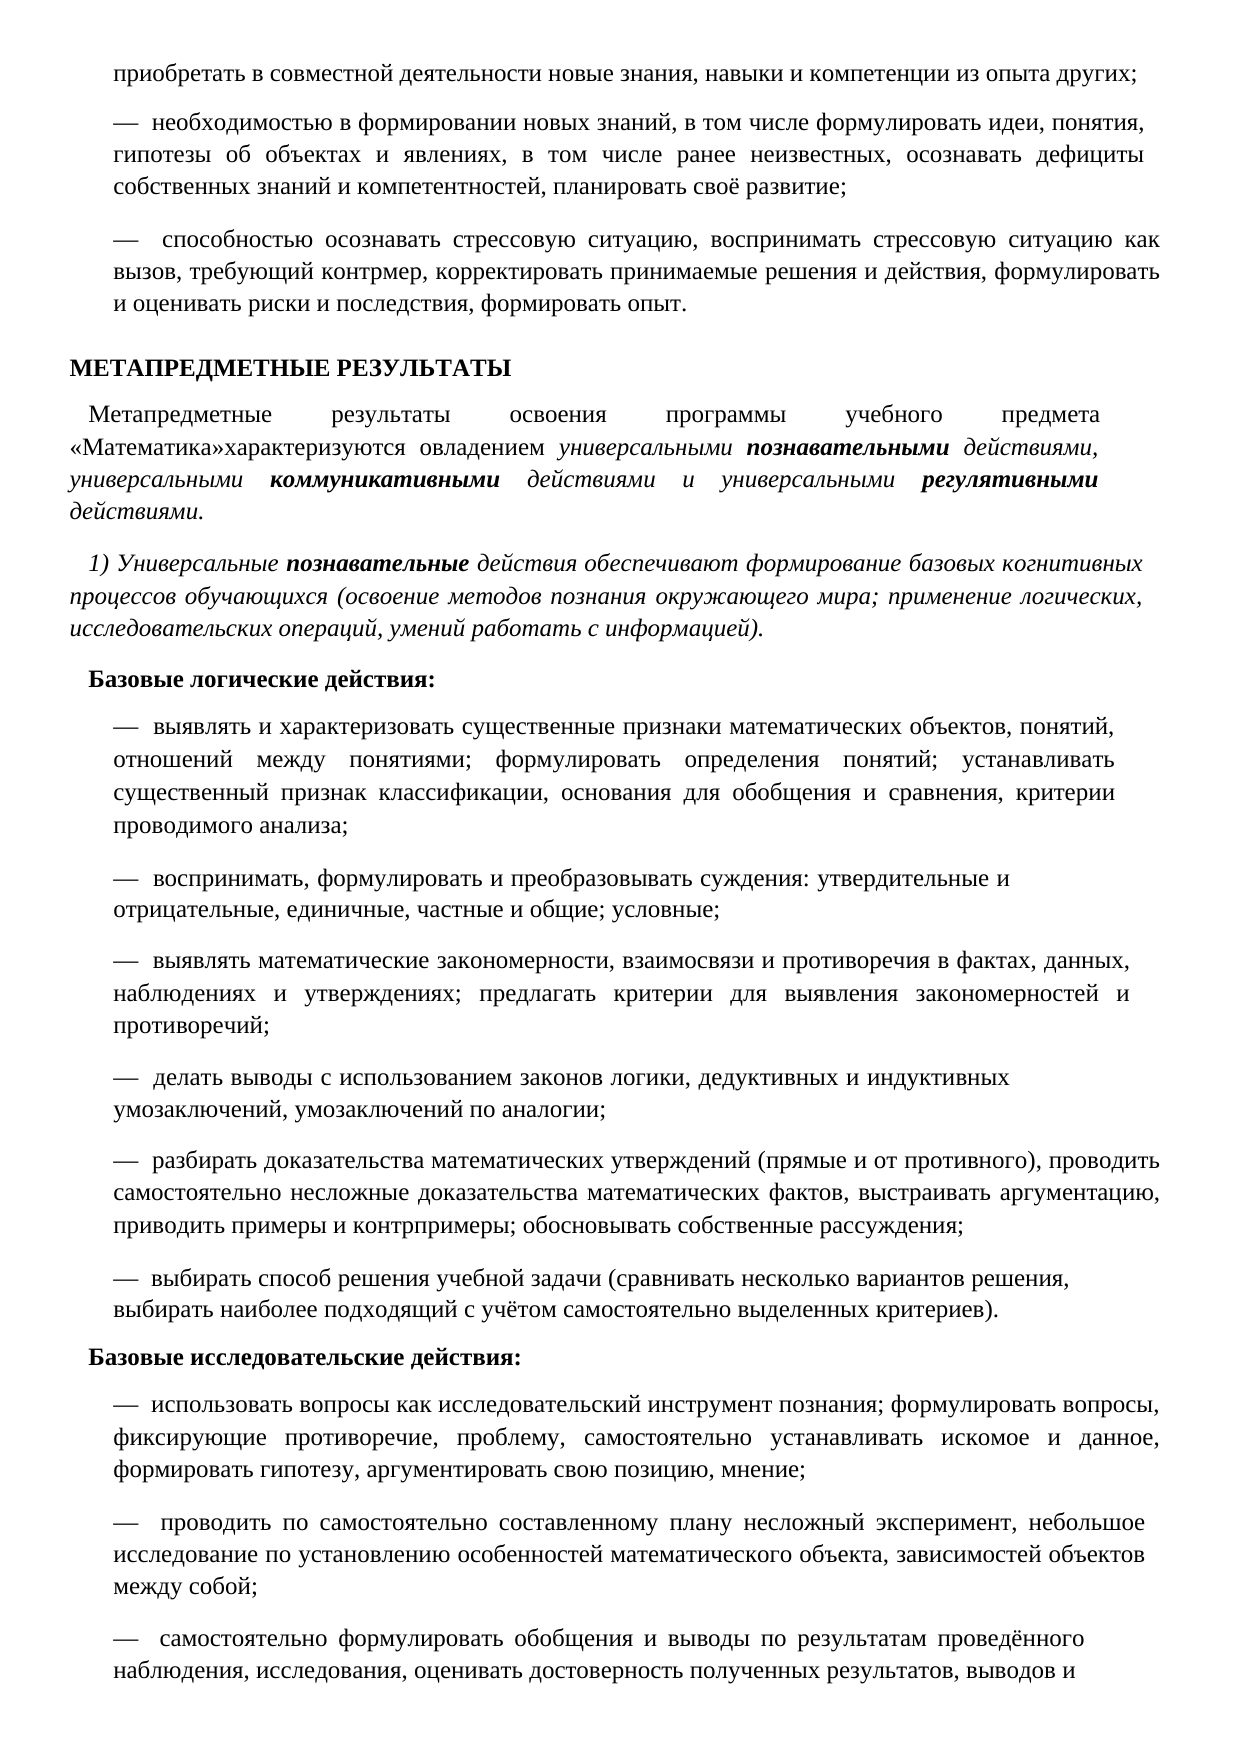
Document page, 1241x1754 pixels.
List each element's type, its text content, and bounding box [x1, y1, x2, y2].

text — делать выводы с использованием законов логики, дедуктивных и индуктивных умозаключений, умозаключений по аналогии; [113, 1062, 1011, 1122]
text МЕТАПРЕДМЕТНЫЕ РЕЗУЛЬТАТЫ [69, 354, 1161, 382]
text Метапредметные результаты освоения программы учебного предмета «Математика»характеризуются овладением универсальными познавательными действиями, универсальными коммуникативными действиями и универсальными регулятивными действиями. [69, 399, 1101, 525]
text — необходимостью в формировании новых знаний, в том числе формулировать идеи, понятия, гипотезы об объектах и явлениях, в том числе ранее неизвестных, осознавать дефициты собственных знаний и компетентностей, планировать своё развитие; [113, 107, 1146, 200]
text — выявлять математические закономерности, взаимосвязи и противоречия в фактах, данных, наблюдениях и утверждениях; предлагать критерии для выявления закономерностей и противоречий; [113, 946, 1131, 1039]
text — разбирать доказательства математических утверждений (прямые и от противного), проводить самостоятельно несложные доказательства математических фактов, выстраивать аргументацию, приводить примеры и контрпримеры; обосновывать собственные рассуждения; [113, 1145, 1161, 1239]
text — выбирать способ решения учебной задачи (сравнивать несколько вариантов решения, выбирать наиболее подходящий с учётом самостоятельно выделенных критериев). [113, 1263, 1071, 1323]
text — выявлять и характеризовать существенные признаки математических объектов, понятий, отношений между понятиями; формулировать определения понятий; устанавливать существенный признак классификации, основания для обобщения и сравнения, критерии проводимого анализа; [113, 711, 1116, 839]
text — проводить по самостоятельно составленному плану несложный эксперимент, небольшое исследование по установлению особенностей математического объекта, зависимостей объектов между собой; [113, 1507, 1146, 1600]
text — способностью осознавать стрессовую ситуацию, воспринимать стрессовую ситуацию как вызов, требующий контрмер, корректировать принимаемые решения и действия, формулировать и оценивать риски и последствия, формировать опыт. [113, 224, 1161, 317]
text приобретать в совместной деятельности новые знания, навыки и компетенции из опыта других; [113, 59, 1161, 87]
text — самостоятельно формулировать обобщения и выводы по результатам проведённого наблюдения, исследования, оценивать достоверность полученных результатов, выводов и [113, 1623, 1086, 1683]
text Базовые логические действия: [88, 666, 1161, 693]
text Базовые исследовательские действия: [88, 1344, 1161, 1371]
text 1) Универсальные познавательные действия обеспечивают формирование базовых когнитивных процессов обучающихся (освоение методов познания окружающего мира; применение логических, исследовательских операций, умений работать с информацией). [69, 548, 1146, 642]
text — использовать вопросы как исследовательский инструмент познания; формулировать вопросы, фиксирующие противоречие, проблему, самостоятельно устанавливать искомое и данное, формировать гипотезу, аргументировать свою позицию, мнение; [113, 1389, 1161, 1483]
text — воспринимать, формулировать и преобразовывать суждения: утвердительные и отрицательные, единичные, частные и общие; условные; [113, 863, 1011, 923]
